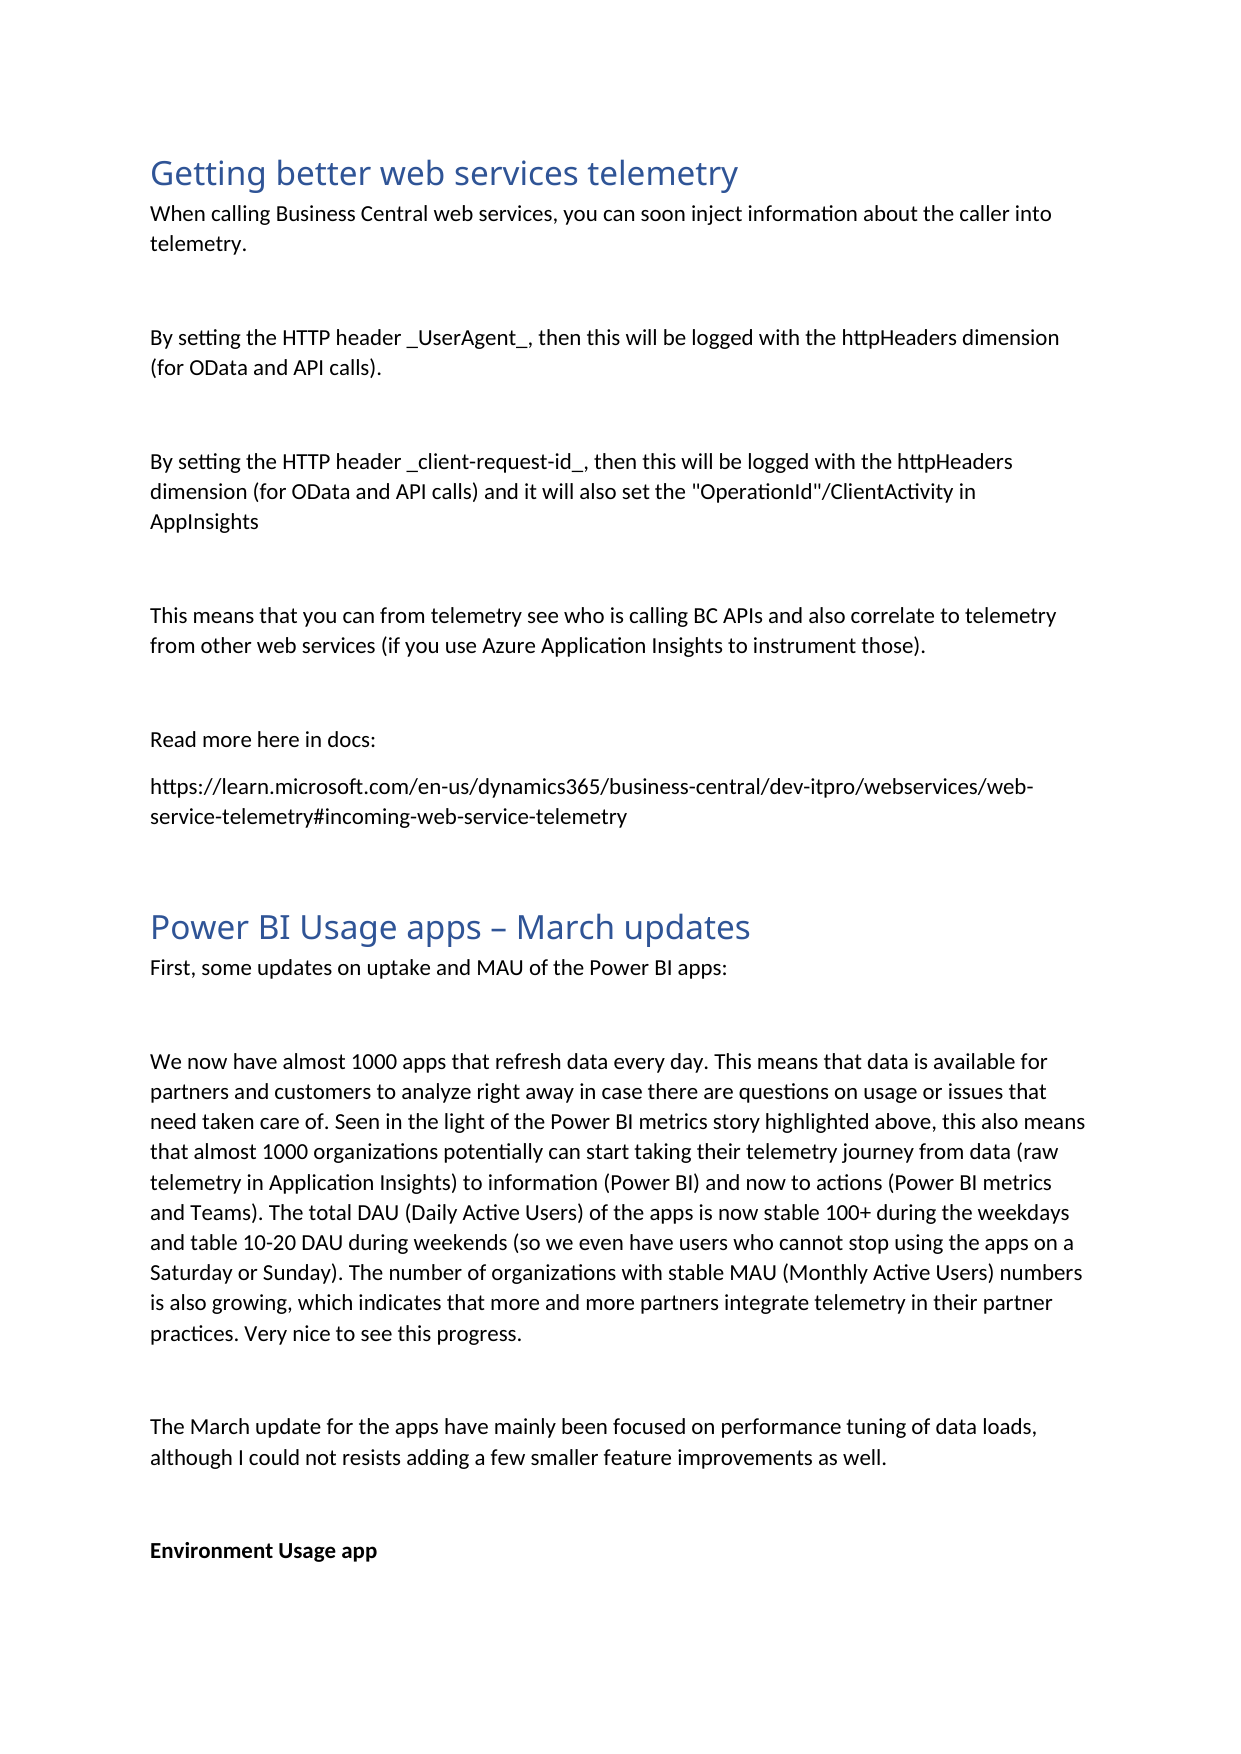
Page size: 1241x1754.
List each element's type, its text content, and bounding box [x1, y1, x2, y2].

subtitle Getting better web services telemetry [150, 150, 1090, 195]
subtitle Power BI Usage apps – March updates [150, 904, 1090, 949]
text First, some updates on uptake and MAU of the Power BI apps: [150, 953, 1090, 981]
text This means that you can from telemetry see who is calling BC APIs and also correlate to telemetry from other web services (if you use Azure Application Insights to instrument those). [150, 601, 1090, 659]
text Environment Usage app [150, 1536, 1090, 1564]
text By setting the HTTP header _UserAgent_, then this will be logged with the httpHeaders dimension (for OData and API calls). [150, 323, 1090, 381]
text https://learn.microsoft.com/en-us/dynamics365/business-central/dev-itpro/webservices/web-service-telemetry#incoming-web-service-telemetry [150, 772, 1090, 830]
text We now have almost 1000 apps that refresh data every day. This means that data is available for partners and customers to analyze right away in case there are questions on usage or issues that need taken care of. Seen in the light of the Power BI metrics story highlighted above, this also means that almost 1000 organizations potentially can start taking their telemetry journey from data (raw telemetry in Application Insights) to information (Power BI) and now to actions (Power BI metrics and Teams). The total DAU (Daily Active Users) of the apps is now stable 100+ during the weekdays and table 10-20 DAU during weekends (so we even have users who cannot stop using the apps on a Saturday or Sunday). The number of organizations with stable MAU (Monthly Active Users) numbers is also growing, which indicates that more and more partners integrate telemetry in their partner practices. Very nice to see this progress. [150, 1047, 1090, 1347]
text The March update for the apps have mainly been focused on performance tuning of data loads, although I could not resists adding a few smaller feature improvements as well. [150, 1412, 1090, 1471]
text Read more here in docs: [150, 725, 1090, 753]
text When calling Business Central web services, you can soon inject information about the caller into telemetry. [150, 199, 1090, 257]
text By setting the HTTP header _client-request-id_, then this will be logged with the httpHeaders dimension (for OData and API calls) and it will also set the "OperationId"/ClientActivity in AppInsights [150, 447, 1090, 535]
